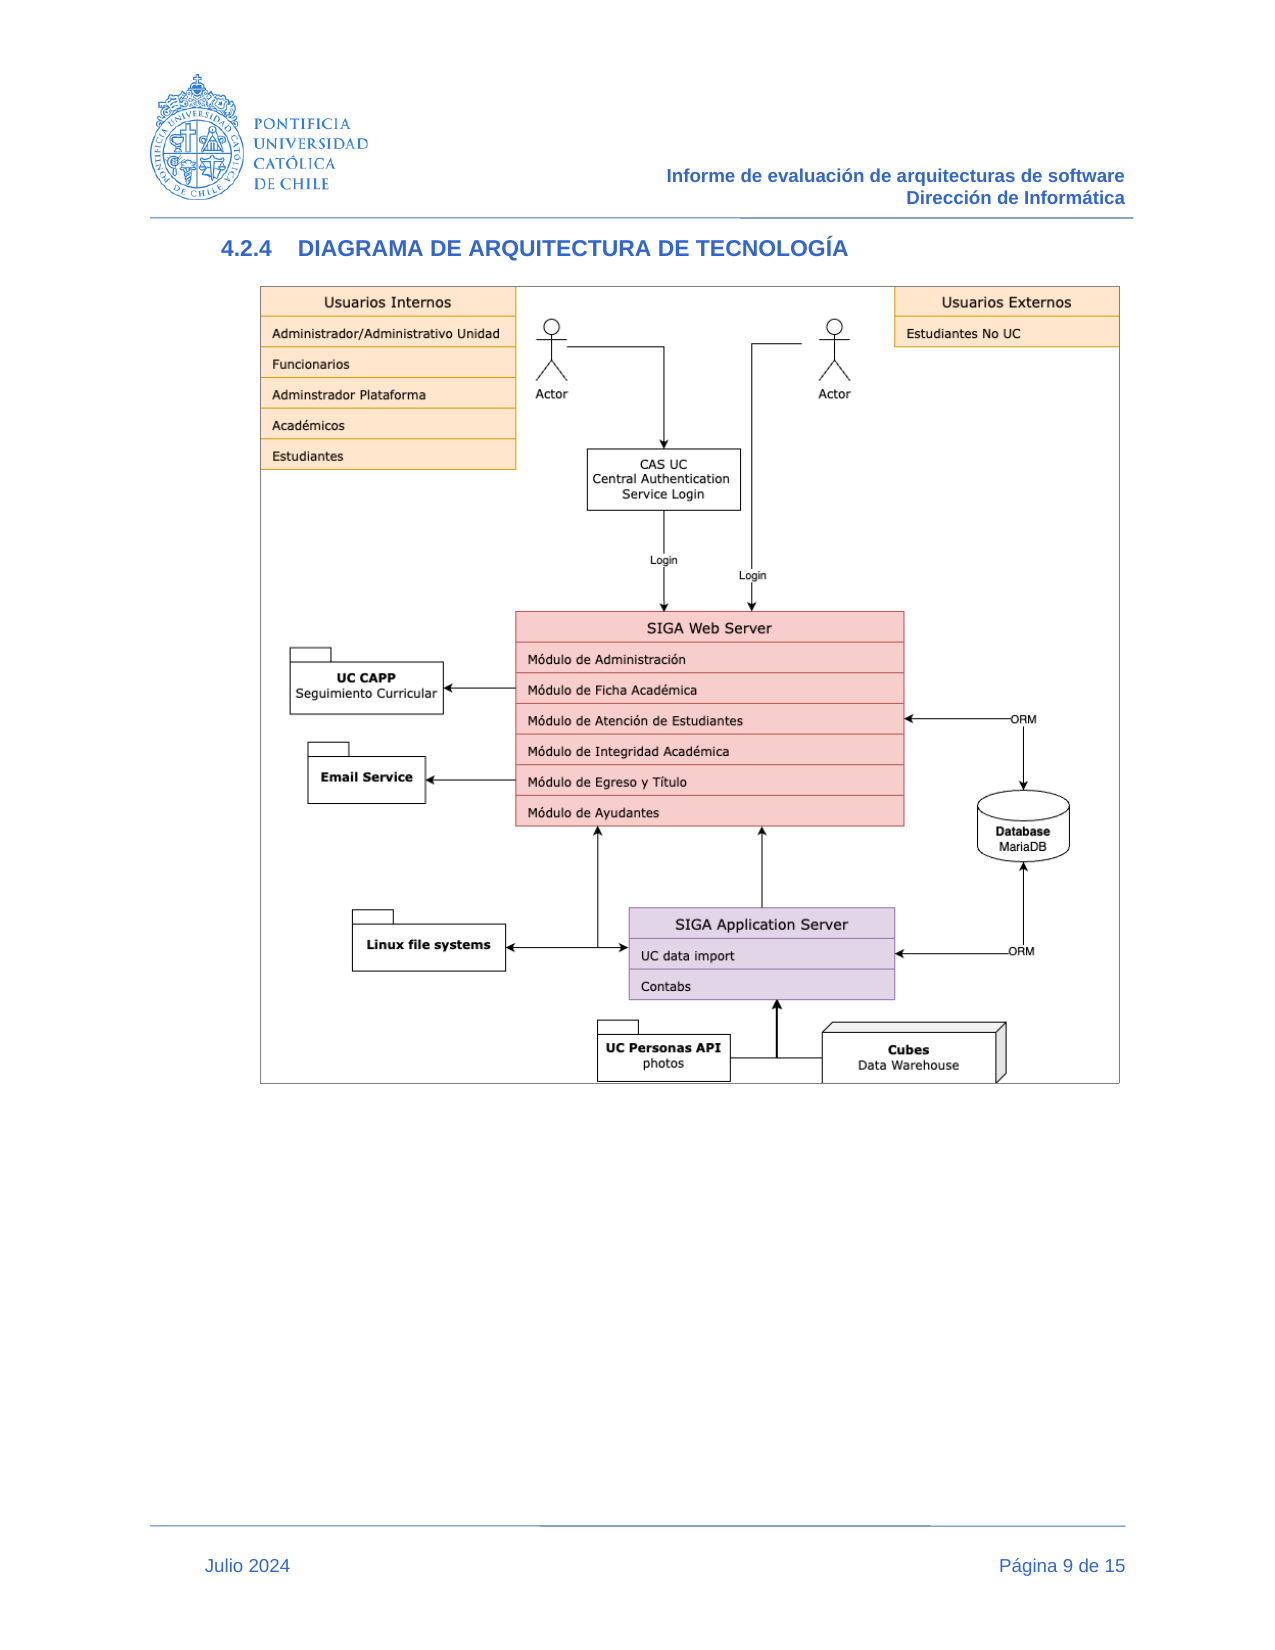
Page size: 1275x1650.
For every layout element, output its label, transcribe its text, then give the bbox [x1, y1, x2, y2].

picture [261, 287, 1119, 1083]
picture [150, 74, 368, 200]
subtitle DIAGRAMA DE ARQUITECTURA DE TECNOLOGÍA [221, 234, 1125, 261]
